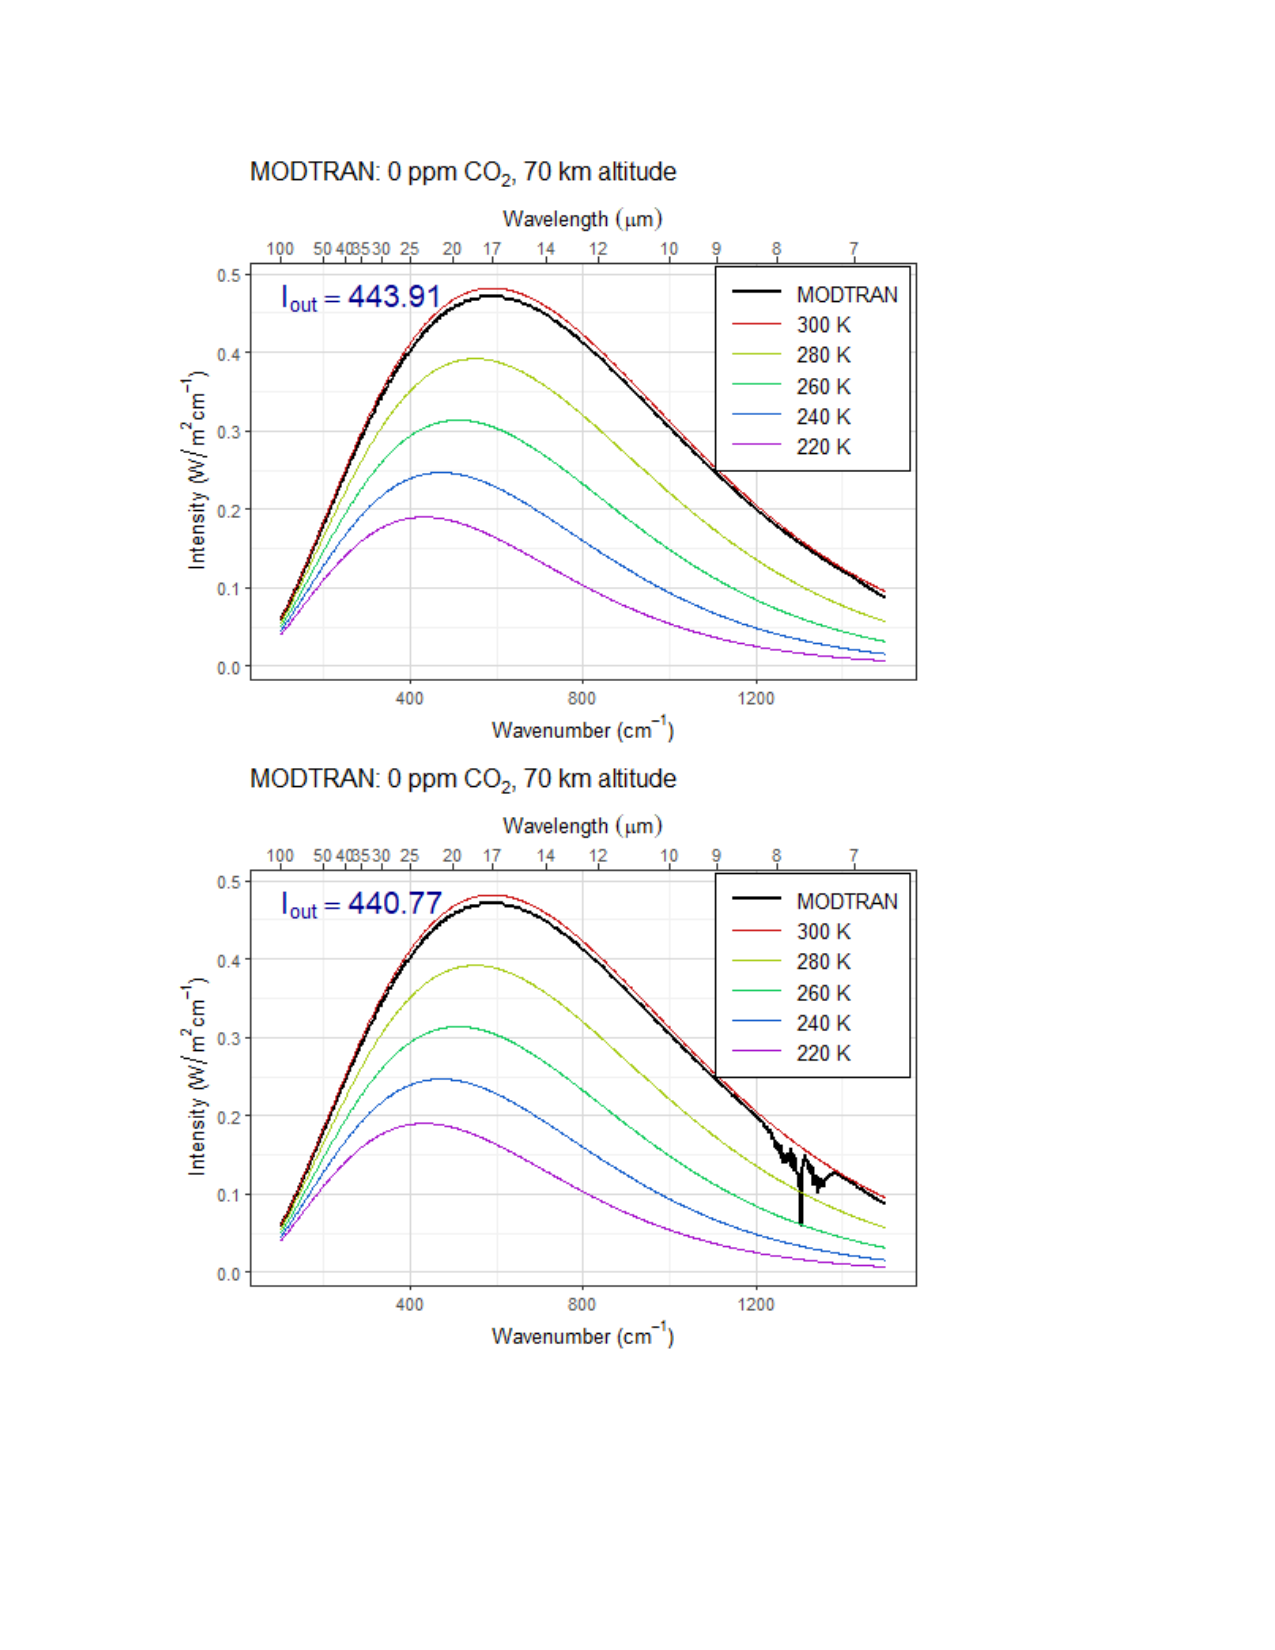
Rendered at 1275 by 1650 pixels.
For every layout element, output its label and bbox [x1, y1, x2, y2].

picture [168, 150, 927, 1363]
